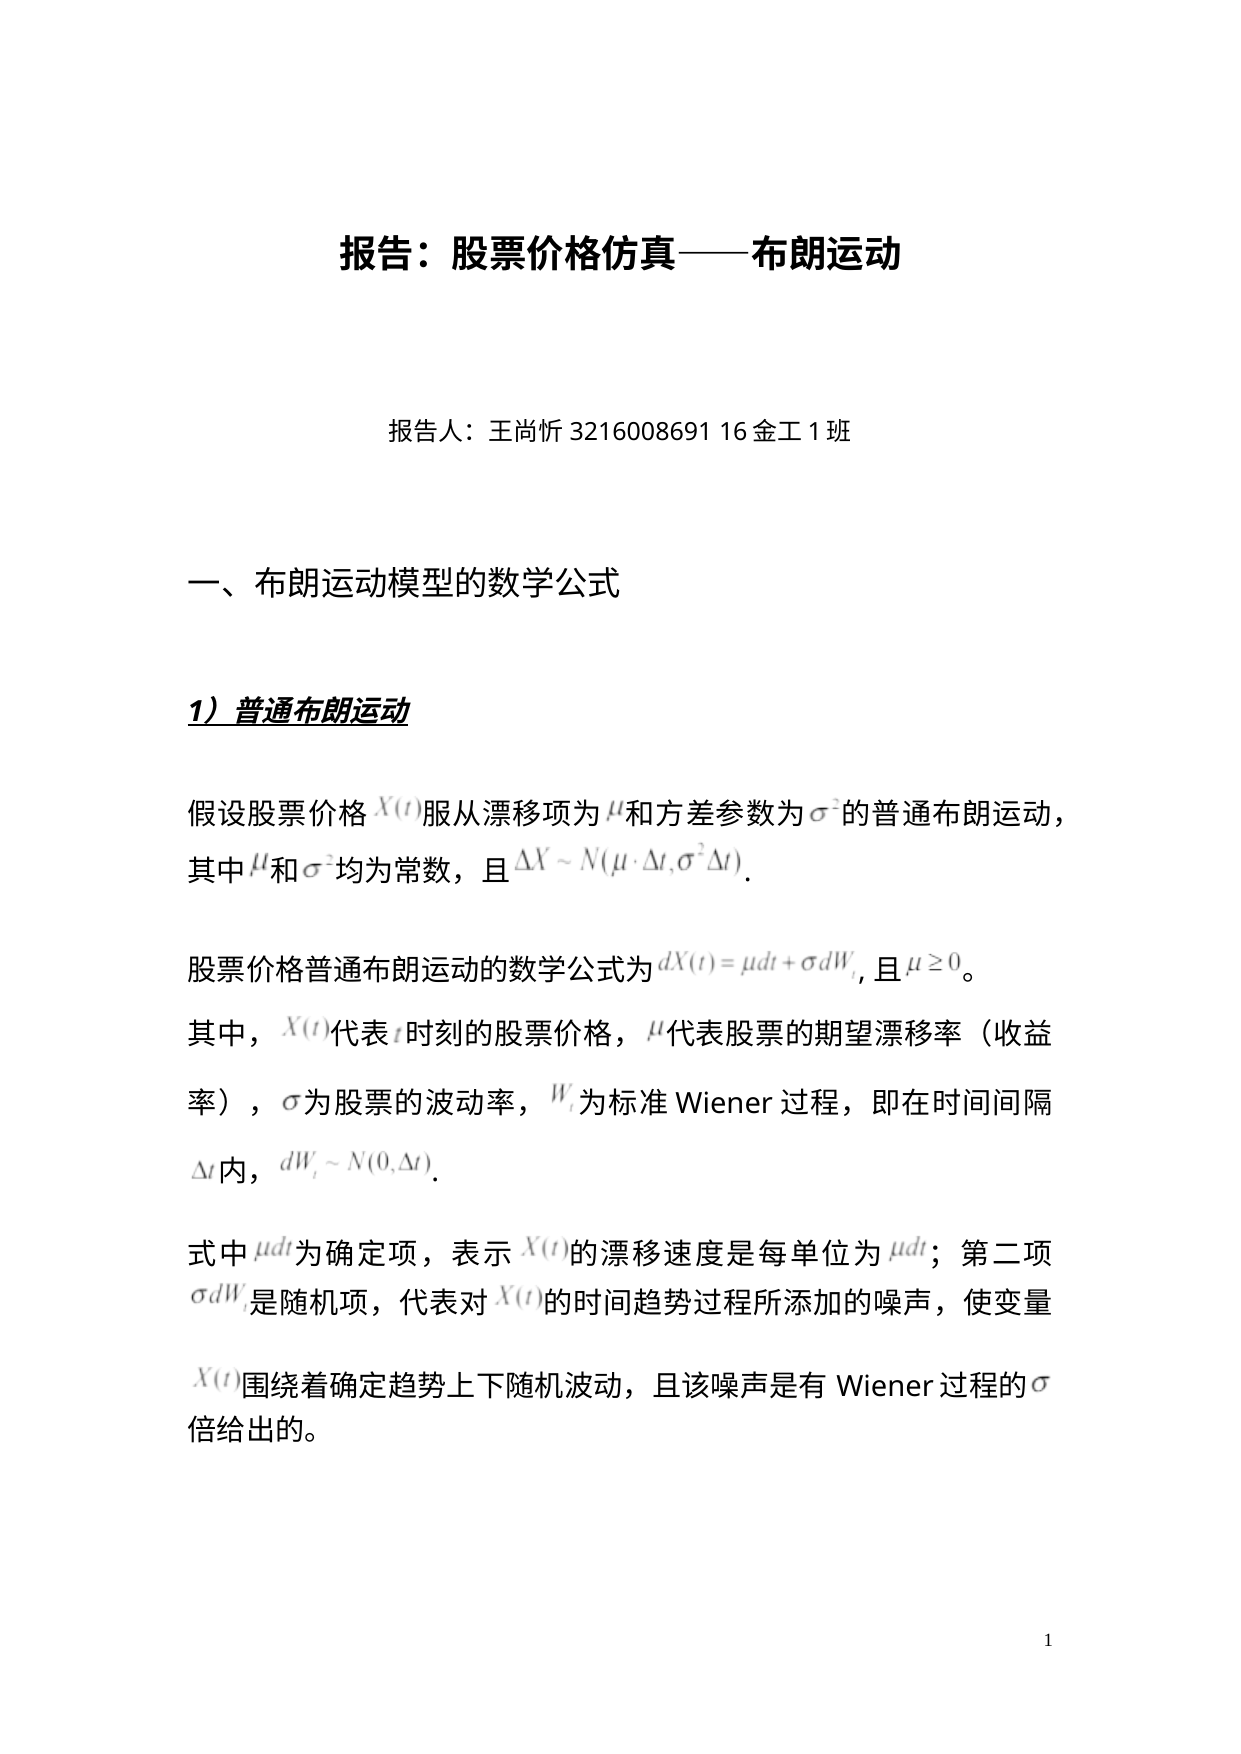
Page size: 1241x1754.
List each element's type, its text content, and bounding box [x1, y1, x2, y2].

text 股票价格普通布朗运动的数学公式为, 且。 [187, 921, 1053, 1009]
subtitle 1）普通布朗运动 [187, 687, 1053, 731]
subtitle 报告：股票价格仿真——布朗运动 [187, 207, 1053, 296]
subtitle 报告人：王尚忻 3216008691 16金工1班 [187, 407, 1053, 451]
text 假设股票价格服从漂移项为和方差参数为的普通布朗运动，其中和均为常数，且. [187, 789, 1053, 921]
text 式中为确定项，表示的漂移速度是每单位为；第二项是随机项，代表对的时间趋势过程所添加的噪声，使变量围绕着确定趋势上下随机波动，且该噪声是有Wiener过程的倍给出的。 [187, 1230, 1053, 1450]
text 其中，代表时刻的股票价格，代表股票的期望漂移率（收益率），为股票的波动率，为标准Wiener过程，即在时间间隔内，. [187, 1009, 1053, 1230]
subtitle 一、布朗运动模型的数学公式 [187, 537, 1053, 625]
